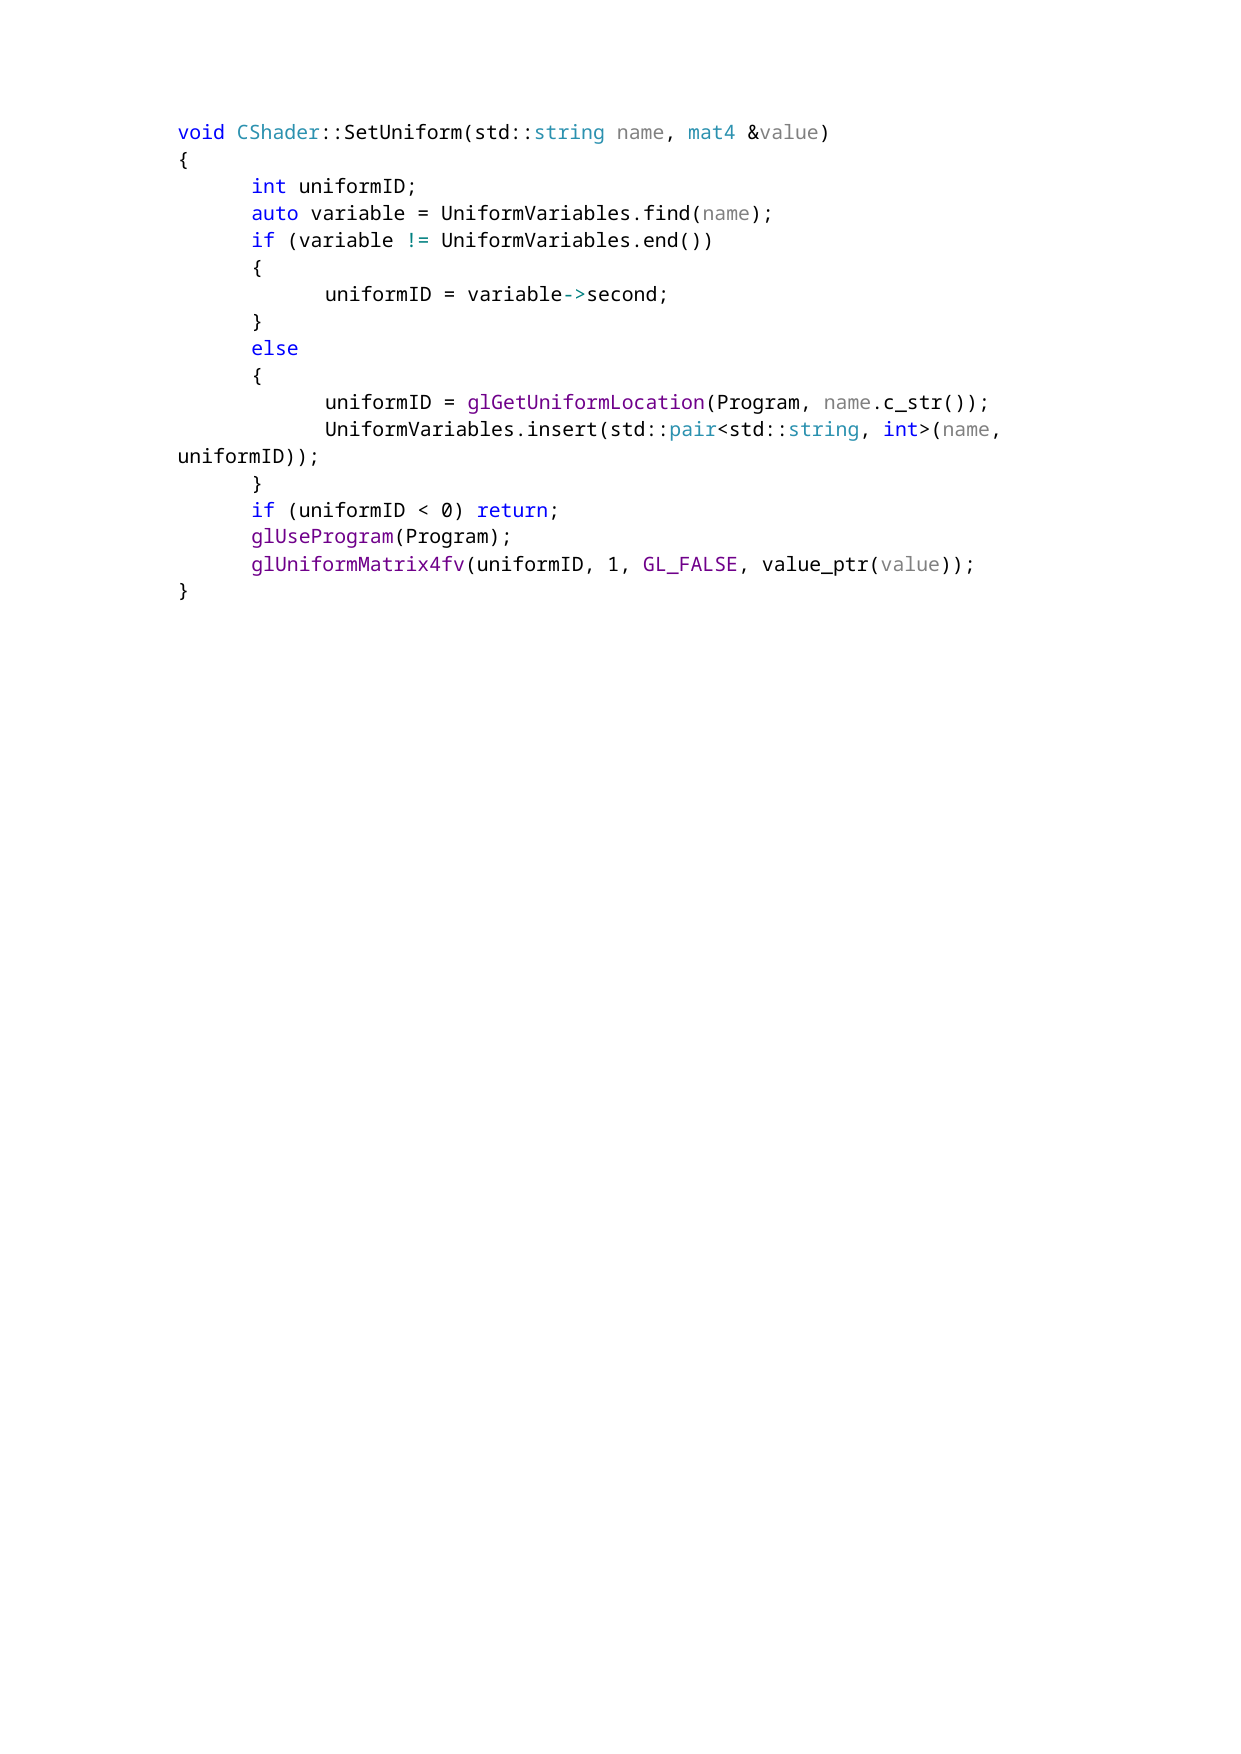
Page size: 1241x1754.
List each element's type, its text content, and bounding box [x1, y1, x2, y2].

text auto variable = UniformVariables.find(name); [177, 199, 1152, 226]
text } [177, 469, 1152, 496]
text else [177, 334, 1152, 361]
text int uniformID; [177, 172, 1152, 199]
text glUniformMatrix4fv(uniformID, 1, GL_FALSE, value_ptr(value)); [177, 550, 1152, 577]
text uniformID = glGetUniformLocation(Program, name.c_str()); [177, 388, 1152, 415]
text } [177, 577, 1152, 604]
text UniformVariables.insert(std::pair<std::string, int>(name, uniformID)); [177, 415, 1152, 469]
text { [177, 361, 1152, 388]
text glUseProgram(Program); [177, 523, 1152, 550]
text } [177, 307, 1152, 334]
text void CShader::SetUniform(std::string name, mat4 &value) [177, 118, 1152, 145]
text uniformID = variable->second; [177, 280, 1152, 307]
text { [177, 253, 1152, 280]
text if (uniformID < 0) return; [177, 496, 1152, 523]
text { [177, 145, 1152, 172]
text if (variable != UniformVariables.end()) [177, 226, 1152, 253]
